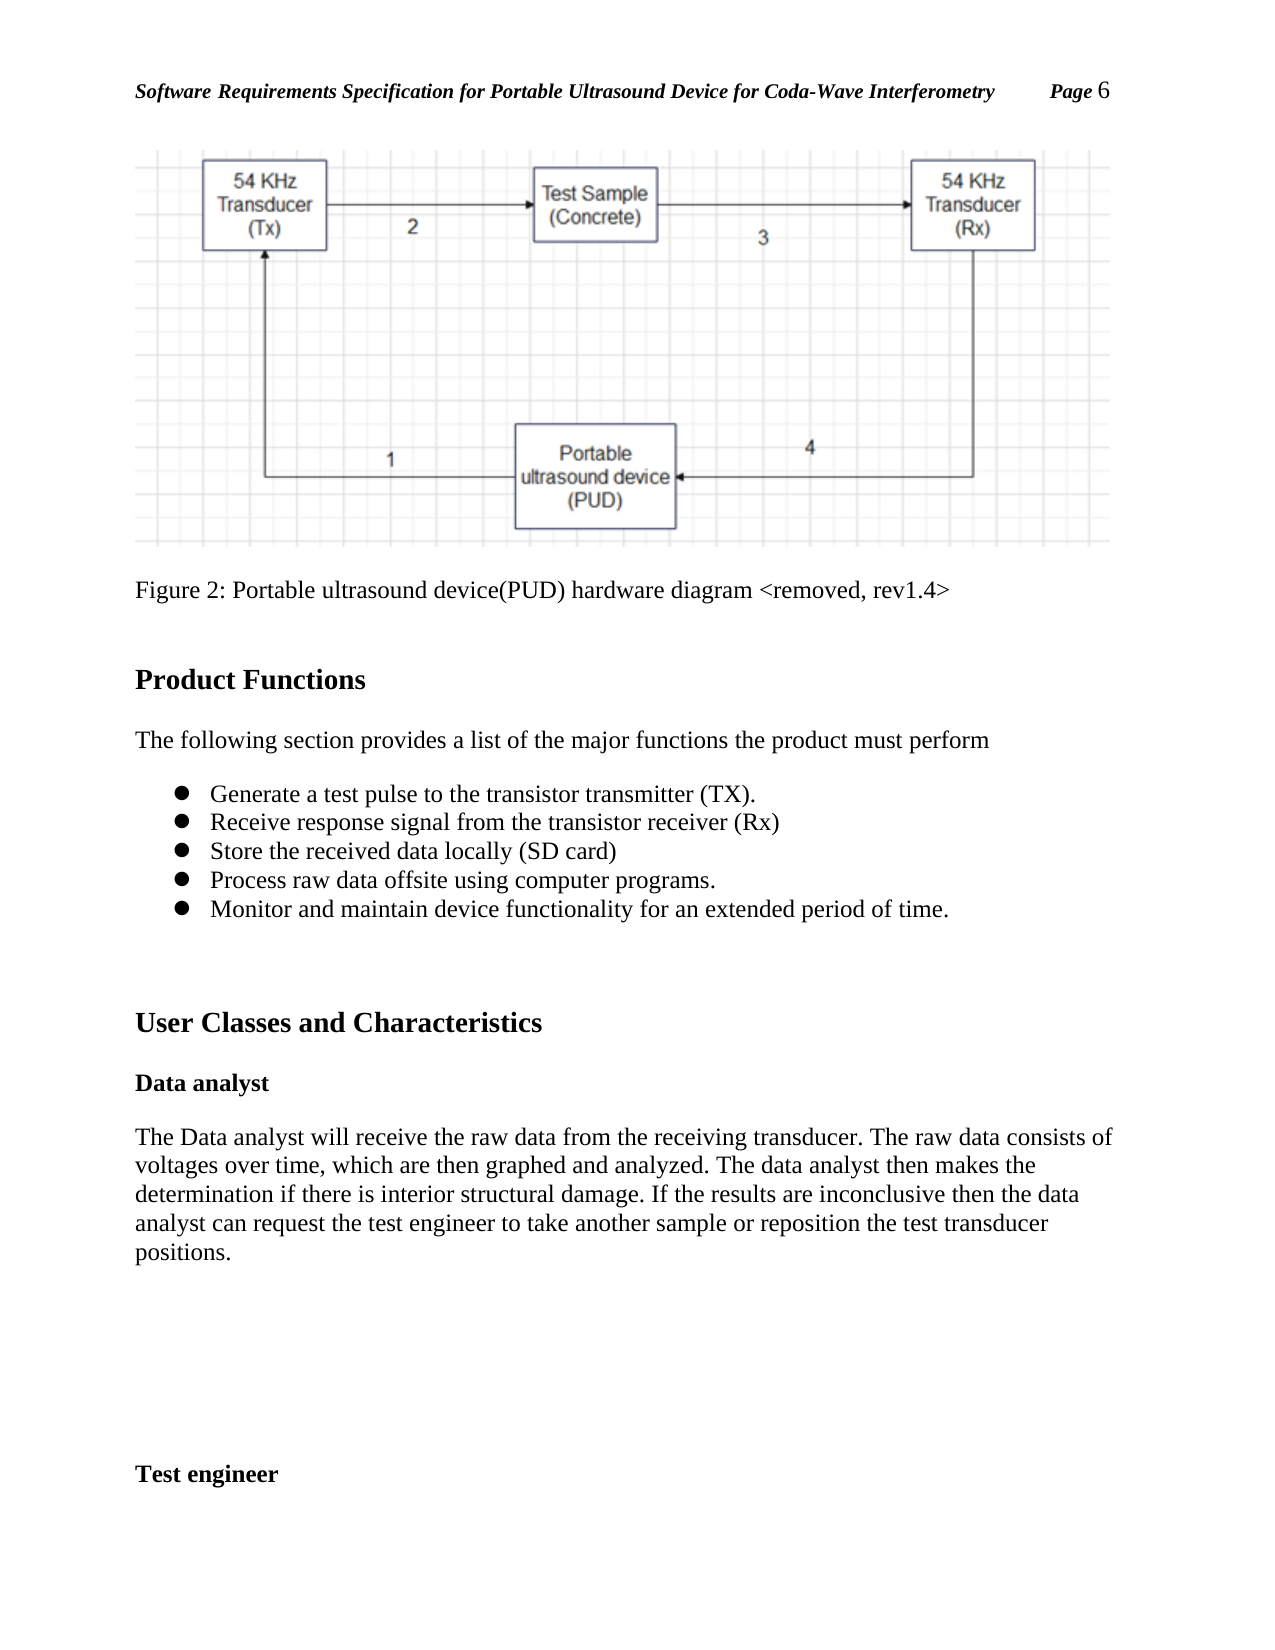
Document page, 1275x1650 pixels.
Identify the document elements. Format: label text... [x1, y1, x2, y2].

subtitle Generate a test pulse to the transistor transmitter (TX). [172, 779, 1140, 807]
subtitle The Data analyst will receive the raw data from the receiving transducer. The raw data consists of voltages over time, which are then graphed and analyzed. The data analyst then makes the determination if there is interior structural damage. If the results are inconclusive then the data analyst can request the test engineer to take another sample or reposition the test transducer positions. [135, 1122, 1140, 1266]
subtitle The following section provides a list of the major functions the product must perform [135, 725, 1140, 754]
subtitle Test engineer [135, 1459, 1140, 1488]
text Figure 2: Portable ultrasound device(PUD) hardware diagram <removed, rev1.4> [135, 576, 1140, 604]
subtitle Receive response signal from the transistor receiver (Rx) [172, 807, 1140, 836]
subtitle Data analyst [135, 1068, 1140, 1097]
subtitle Monitor and maintain device functionality for an extended period of time. [172, 894, 1140, 922]
subtitle Store the received data locally (SD card) [172, 836, 1140, 865]
subtitle Process raw data offsite using computer programs. [172, 865, 1140, 894]
picture [135, 150, 1110, 547]
subtitle Product Functions [135, 662, 1140, 696]
subtitle User Classes and Characteristics [135, 1005, 1140, 1039]
